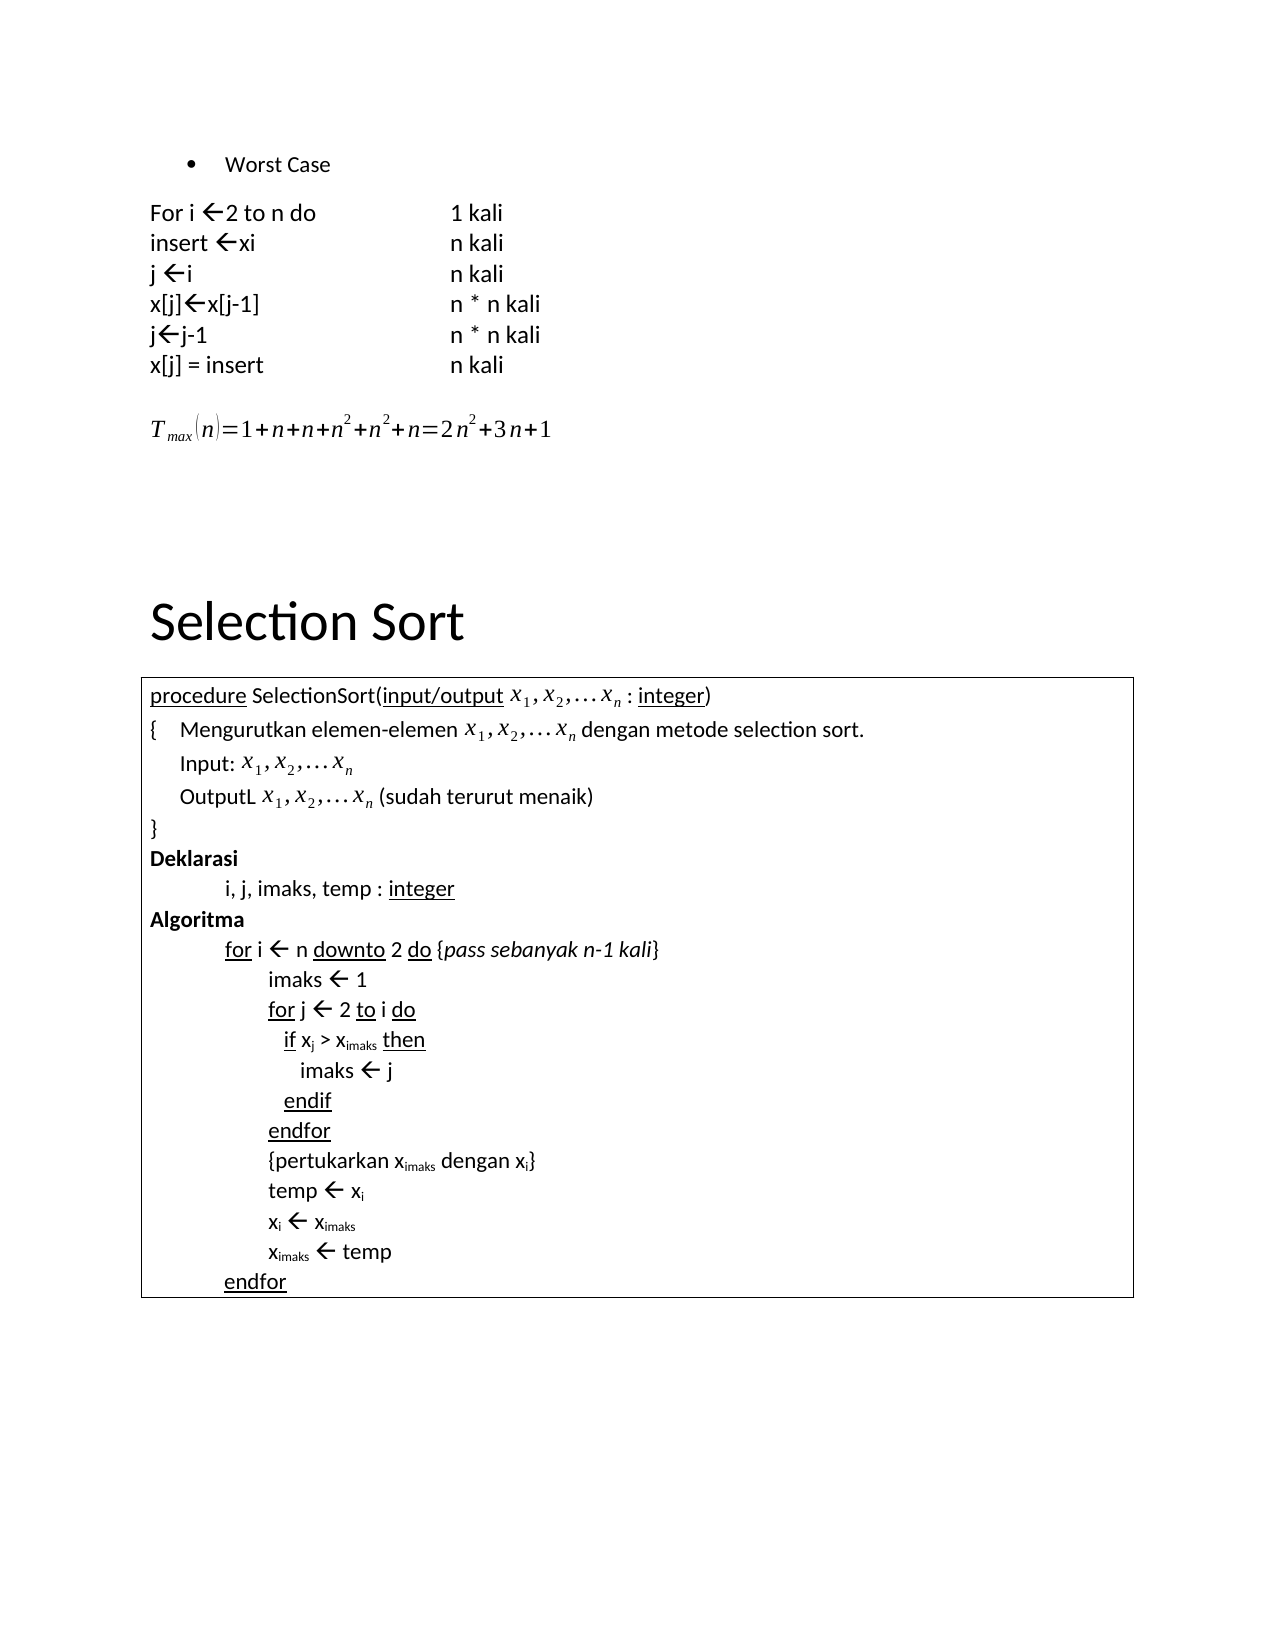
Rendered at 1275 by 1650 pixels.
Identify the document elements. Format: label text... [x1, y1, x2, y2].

text xi ximaks [142, 1204, 1133, 1234]
text for j 2 to i do [142, 992, 1133, 1022]
text endfor [142, 1264, 1133, 1297]
text { Mengurutkan elemen-elemen dengan metode selection sort. [142, 710, 1133, 744]
text jj-1 n * n kali [150, 319, 1125, 349]
text } [142, 811, 1133, 841]
text x[j] = insert n kali [150, 349, 1125, 380]
text {pertukarkan ximaks dengan xi} [142, 1143, 1133, 1173]
text if xj > ximaks then [142, 1022, 1133, 1053]
text endfor [142, 1113, 1133, 1143]
text For i 2 to n do 1 kali [150, 197, 1125, 227]
text imaks j [142, 1053, 1133, 1083]
text insert xi n kali [150, 227, 1125, 258]
text imaks 1 [142, 962, 1133, 992]
text OutputL (sudah terurut menaik) [142, 777, 1133, 811]
text Input: [142, 744, 1133, 777]
text j i n kali [150, 258, 1125, 288]
list Worst Case [187, 150, 1125, 178]
text ximaks temp [142, 1234, 1133, 1264]
text i, j, imaks, temp : integer [142, 871, 1133, 902]
text Selection Sort [150, 586, 1125, 655]
text for i n downto 2 do {pass sebanyak n-1 kali} [142, 932, 1133, 962]
text procedure SelectionSort(input/output : integer) [142, 678, 1133, 710]
text endif [142, 1083, 1133, 1113]
text Deklarasi [142, 841, 1133, 871]
text x[j]x[j-1] n * n kali [150, 288, 1125, 319]
text temp xi [142, 1173, 1133, 1204]
text Algoritma [142, 902, 1133, 932]
